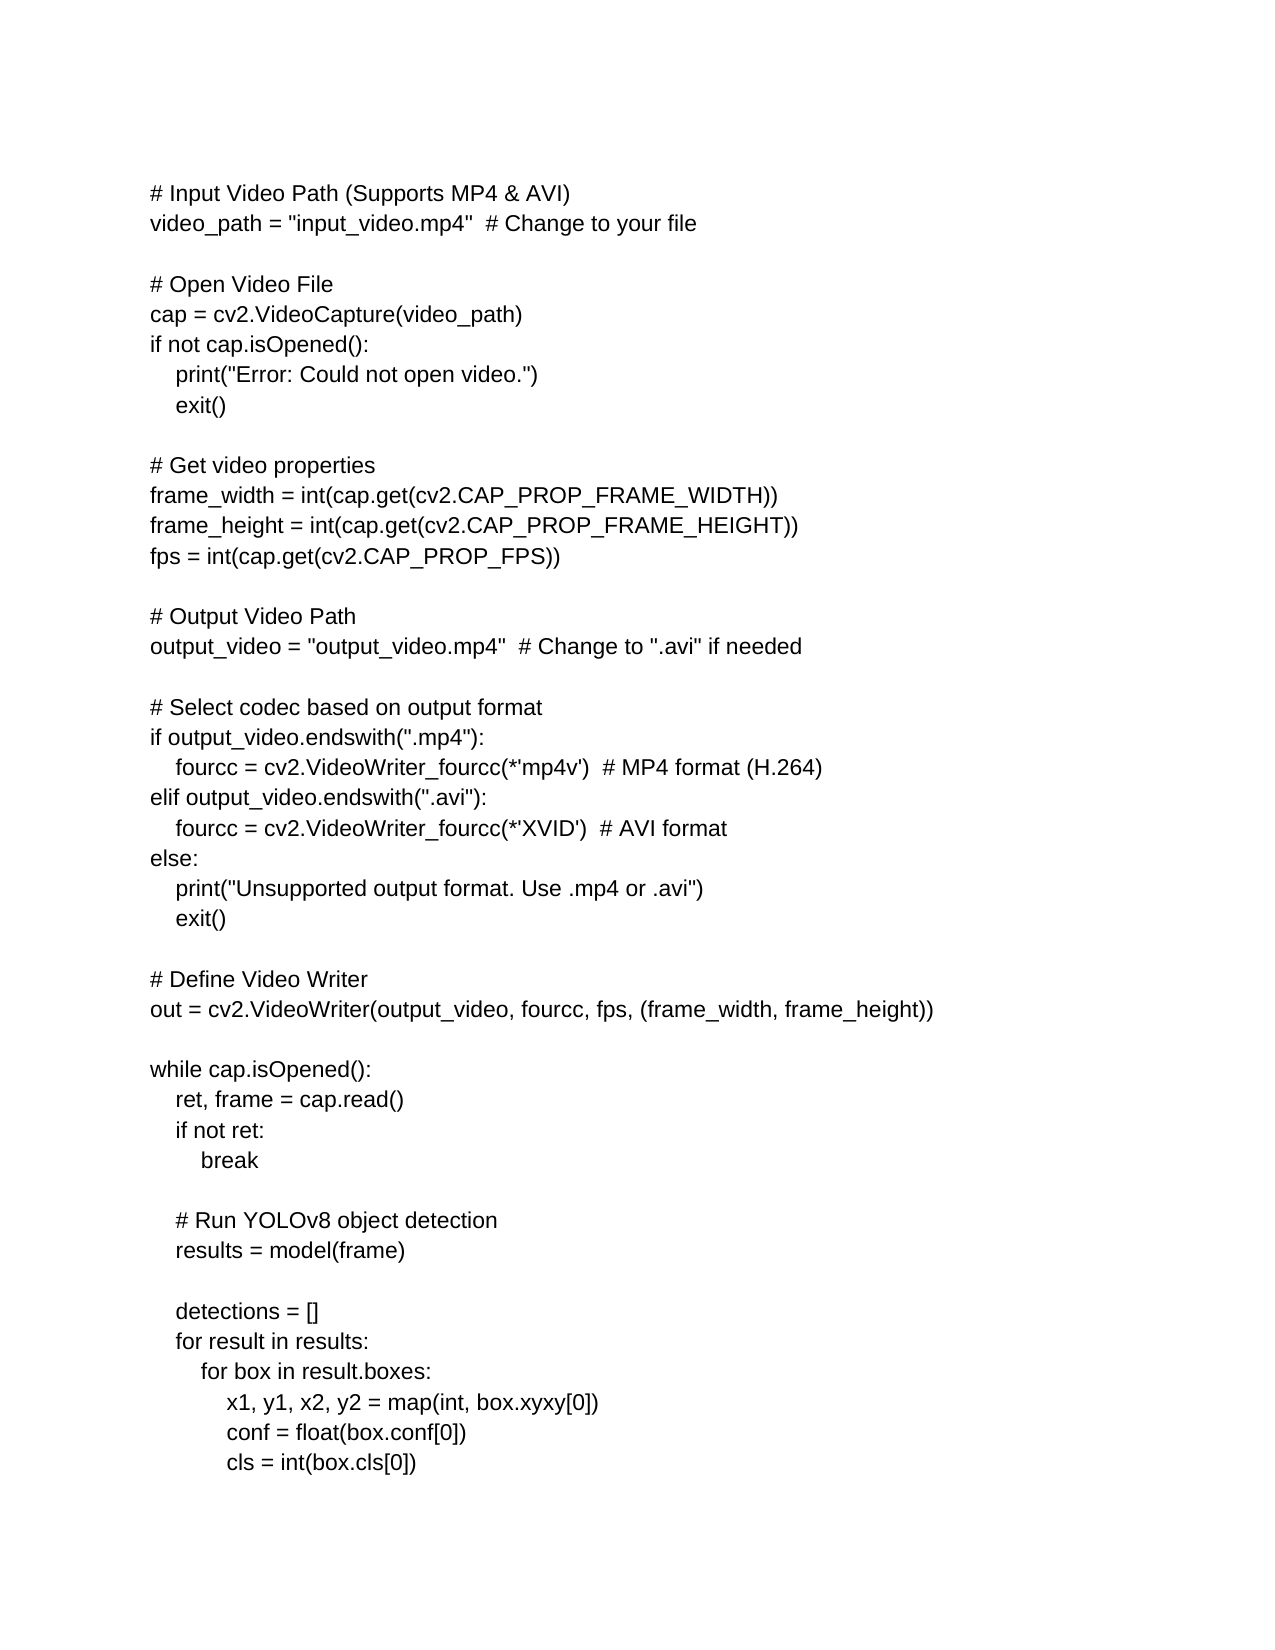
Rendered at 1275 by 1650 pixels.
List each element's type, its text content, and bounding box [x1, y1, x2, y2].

text fourcc = cv2.VideoWriter_fourcc(*'XVID') # AVI format [150, 814, 1125, 841]
text # Get video properties [150, 452, 1125, 478]
text print("Unsupported output format. Use .mp4 or .avi") [150, 875, 1125, 901]
text # Output Video Path [150, 603, 1125, 629]
text out = cv2.VideoWriter(output_video, fourcc, fps, (frame_width, frame_height)) [150, 996, 1125, 1022]
text # Input Video Path (Supports MP4 & AVI) [150, 180, 1125, 207]
text video_path = "input_video.mp4" # Change to your file [150, 210, 1125, 237]
text if not cap.isOpened(): [150, 331, 1125, 358]
text conf = float(box.conf[0]) [150, 1419, 1125, 1445]
text break [150, 1147, 1125, 1173]
text results = model(frame) [150, 1237, 1125, 1264]
text print("Error: Could not open video.") [150, 361, 1125, 388]
text x1, y1, x2, y2 = map(int, box.xyxy[0]) [150, 1388, 1125, 1415]
text while cap.isOpened(): [150, 1056, 1125, 1083]
text exit() [150, 392, 1125, 418]
text ret, frame = cap.read() [150, 1086, 1125, 1113]
text fps = int(cap.get(cv2.CAP_PROP_FPS)) [150, 543, 1125, 569]
text if not ret: [150, 1117, 1125, 1143]
text exit() [150, 905, 1125, 932]
text if output_video.endswith(".mp4"): [150, 724, 1125, 750]
text output_video = "output_video.mp4" # Change to ".avi" if needed [150, 633, 1125, 660]
text fourcc = cv2.VideoWriter_fourcc(*'mp4v') # MP4 format (H.264) [150, 754, 1125, 781]
text elif output_video.endswith(".avi"): [150, 784, 1125, 811]
text # Select codec based on output format [150, 694, 1125, 720]
text cls = int(box.cls[0]) [150, 1449, 1125, 1475]
text cap = cv2.VideoCapture(video_path) [150, 301, 1125, 327]
text frame_height = int(cap.get(cv2.CAP_PROP_FRAME_HEIGHT)) [150, 512, 1125, 539]
text # Open Video File [150, 271, 1125, 297]
text # Define Video Writer [150, 966, 1125, 992]
text else: [150, 845, 1125, 871]
text # Run YOLOv8 object detection [150, 1207, 1125, 1234]
text for result in results: [150, 1328, 1125, 1354]
text frame_width = int(cap.get(cv2.CAP_PROP_FRAME_WIDTH)) [150, 482, 1125, 509]
text for box in result.boxes: [150, 1358, 1125, 1385]
text detections = [] [150, 1298, 1125, 1324]
